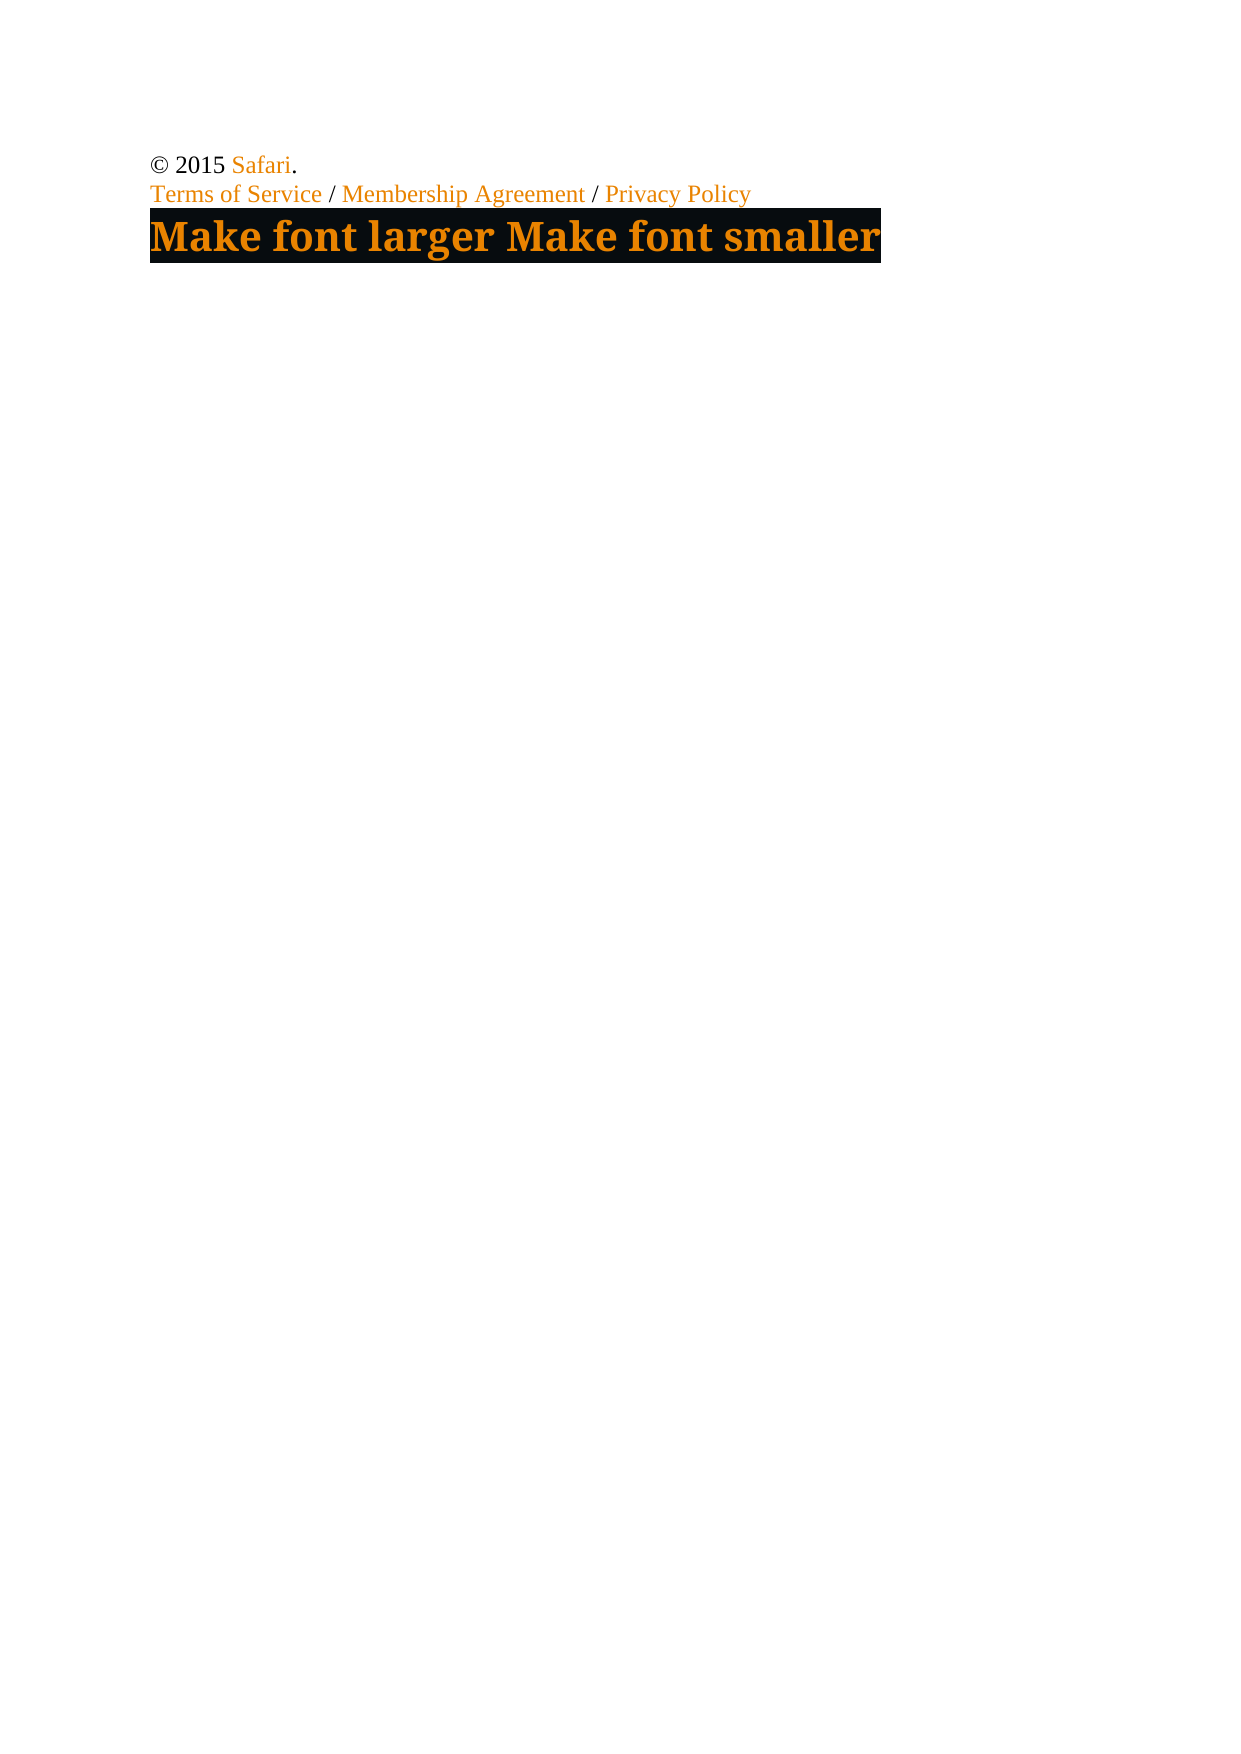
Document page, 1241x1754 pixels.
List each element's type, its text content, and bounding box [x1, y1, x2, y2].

text Make font larger Make font smaller [150, 207, 1090, 263]
text © 2015 Safari. Terms of Service / Membership Agreement / Privacy Policy [150, 150, 1090, 207]
